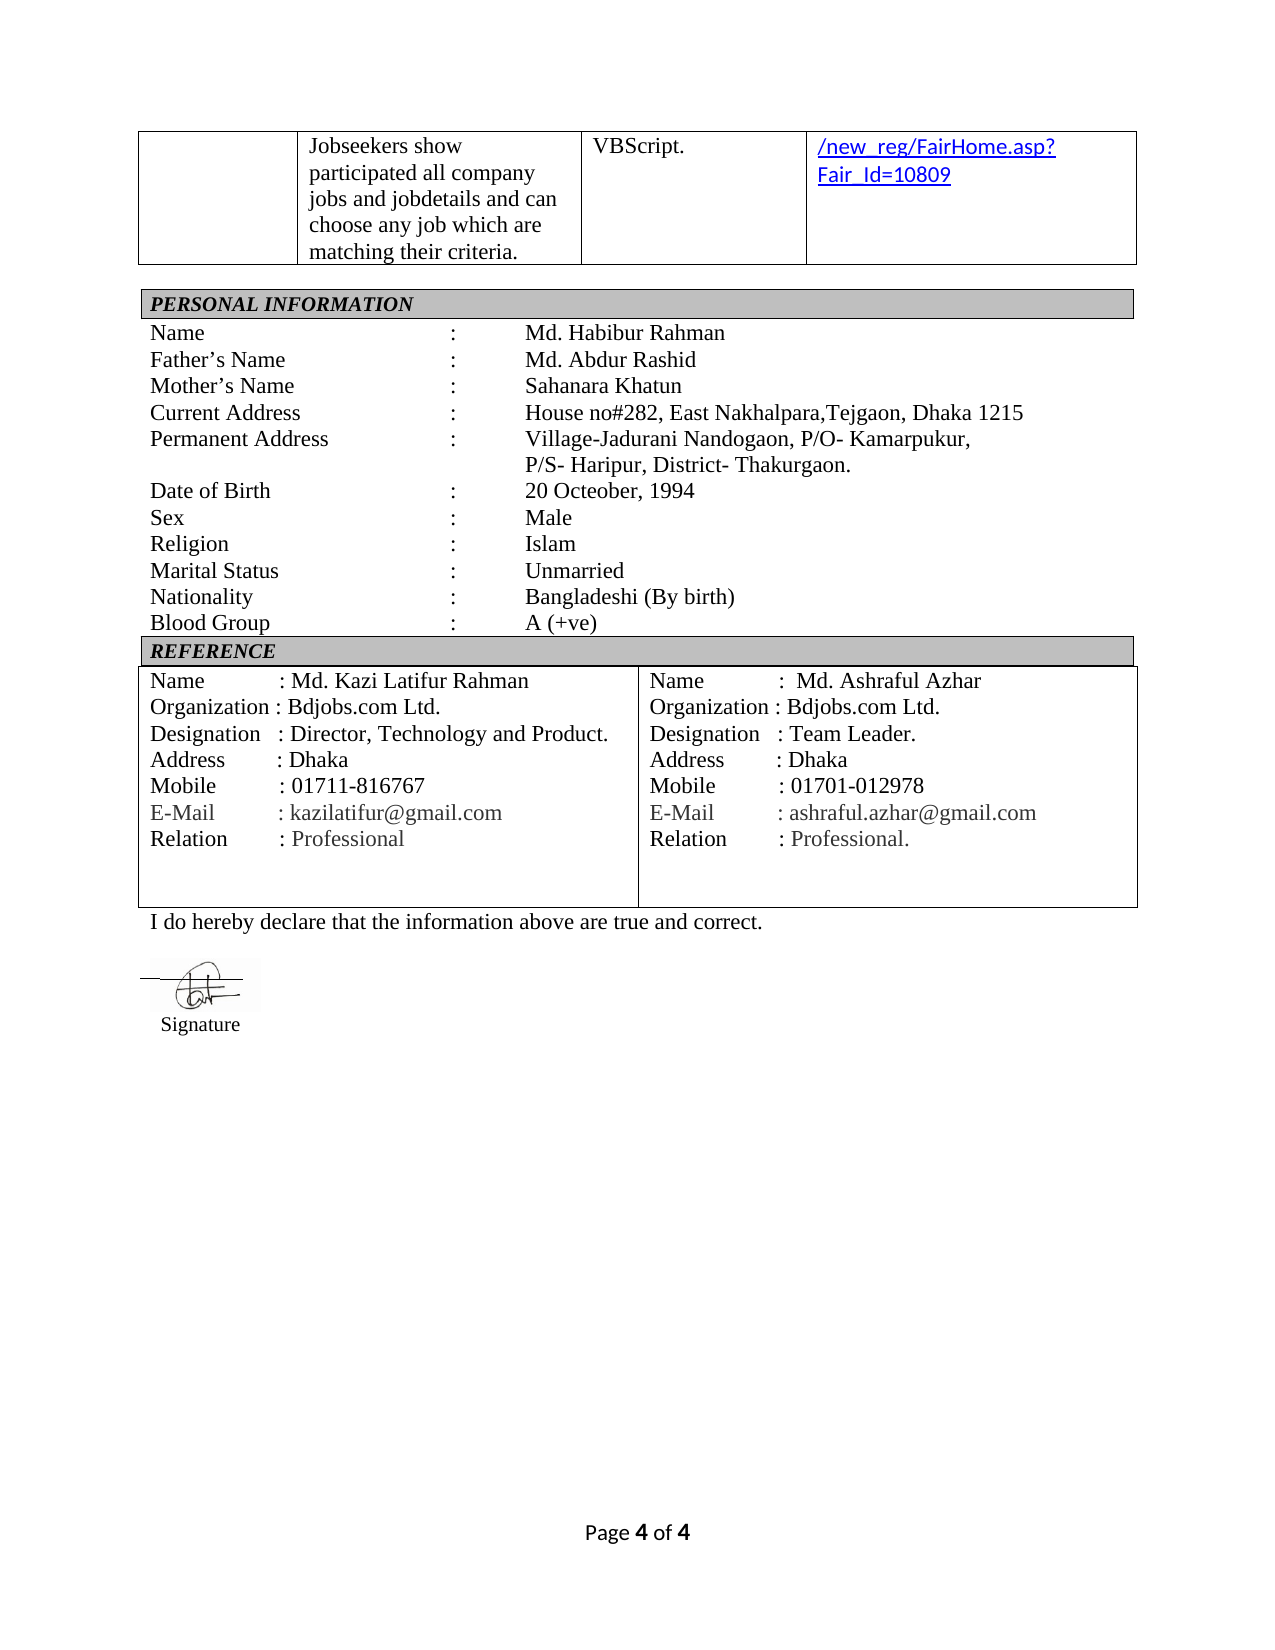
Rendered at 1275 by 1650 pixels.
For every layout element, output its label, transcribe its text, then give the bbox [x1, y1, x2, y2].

text I do hereby declare that the information above are true and correct. [150, 908, 1125, 934]
text Mother’s Name : Sahanara Khatun [150, 372, 1125, 398]
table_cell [582, 132, 806, 264]
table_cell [807, 132, 1136, 264]
text Current Address : House no#282, East Nakhalpara,Tejgaon, Dhaka 1215 [150, 398, 1125, 425]
text Marital Status : Unmarried [150, 557, 1125, 583]
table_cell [139, 132, 297, 264]
text Date of Birth : 20 Octeober, 1994 [150, 478, 1125, 504]
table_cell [298, 132, 581, 264]
text P/S- Haripur, District- Thakurgaon. [450, 451, 1125, 478]
text Name : Md. Habibur Rahman [150, 319, 1125, 346]
text Signature [150, 1011, 1125, 1036]
text Father’s Name : Md. Abdur Rashid [150, 346, 1125, 372]
table_header Name : Md. Ashraful Azhar Organization : Bdjobs.com Ltd. Designation : Team Leader. Address : Dhaka Mobile : 01701-012978 E-Mail : ashraful.azhar@gmail.com Relation : Professional. [639, 667, 1137, 907]
text PERSONAL INFORMATION [142, 290, 1133, 318]
text Sex : Male [150, 504, 1125, 530]
text REFERENCE [142, 637, 1133, 665]
text Permanent Address : Village-Jadurani Nandogaon, P/O- Kamarpukur, [150, 425, 1125, 451]
text Blood Group : A (+ve) [150, 609, 1125, 636]
table_header Name : Md. Kazi Latifur Rahman Organization : Bdjobs.com Ltd. Designation : Director, Technology and Product. Address : Dhaka Mobile : 01711-816767 E-Mail : kazilatifur@gmail.com Relation : Professional [139, 667, 638, 907]
text Religion : Islam [150, 530, 1125, 557]
picture [150, 958, 261, 1012]
text Nationality : Bangladeshi (By birth) [150, 583, 1125, 609]
